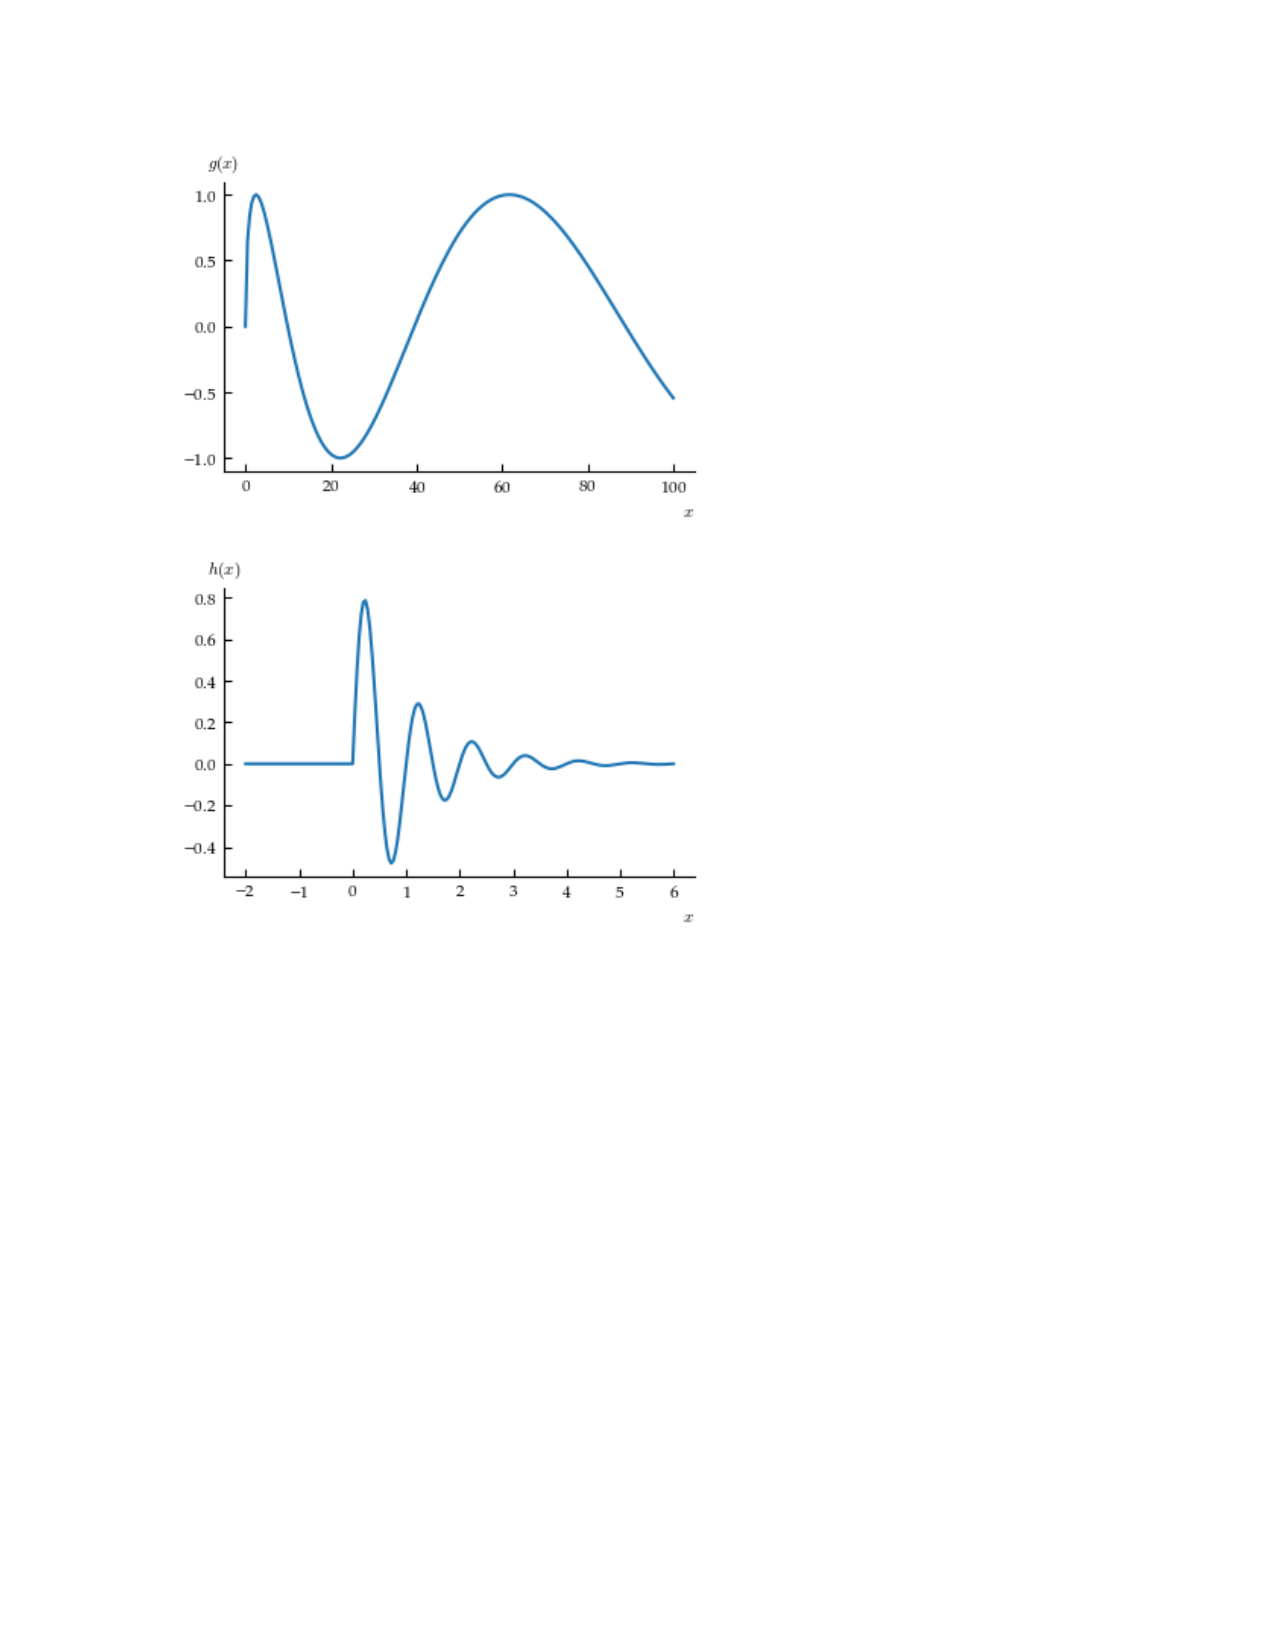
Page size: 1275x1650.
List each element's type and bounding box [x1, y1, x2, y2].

picture [168, 555, 710, 942]
picture [168, 150, 710, 537]
